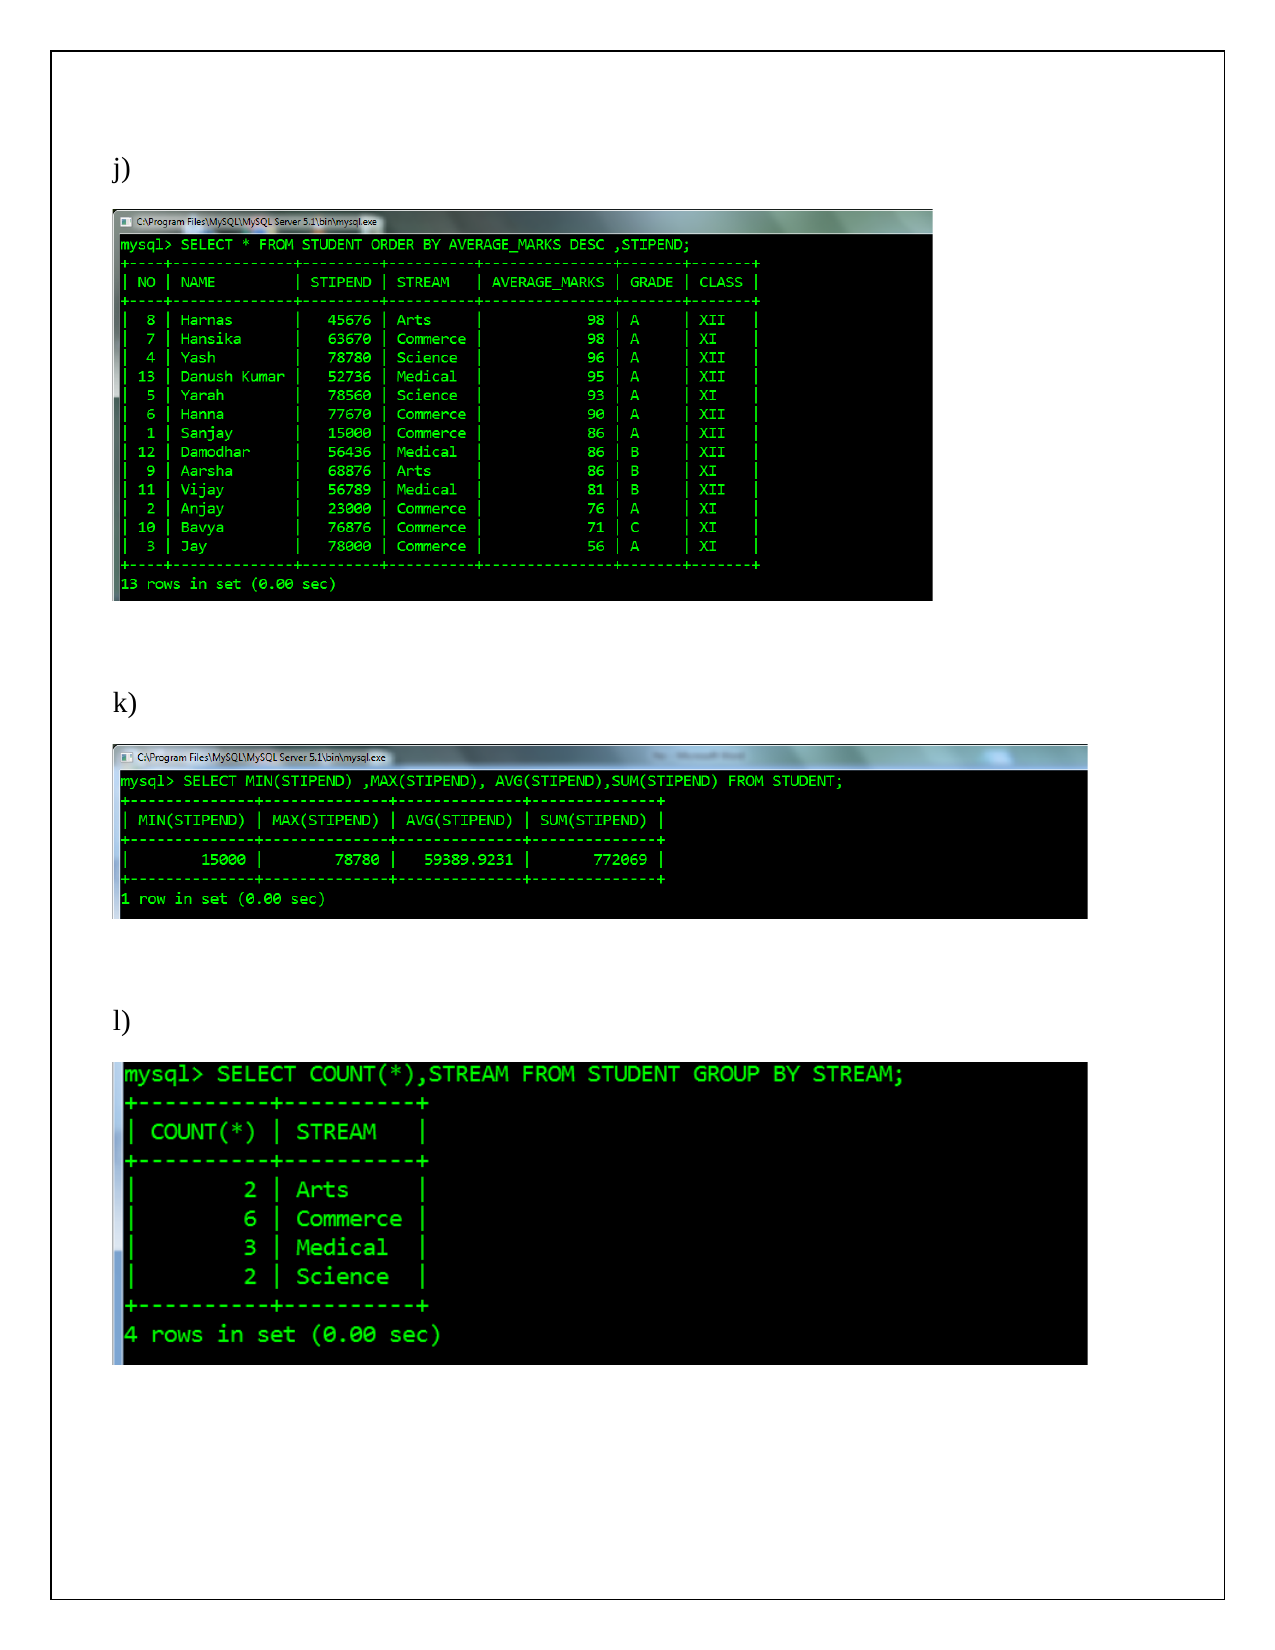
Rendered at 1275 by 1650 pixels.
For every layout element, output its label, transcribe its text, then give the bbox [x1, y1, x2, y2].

picture [112, 209, 933, 601]
text j) [113, 150, 1162, 184]
text l) [113, 1003, 1162, 1036]
text k) [113, 685, 1162, 719]
picture [112, 744, 1088, 919]
picture [112, 1062, 1088, 1365]
